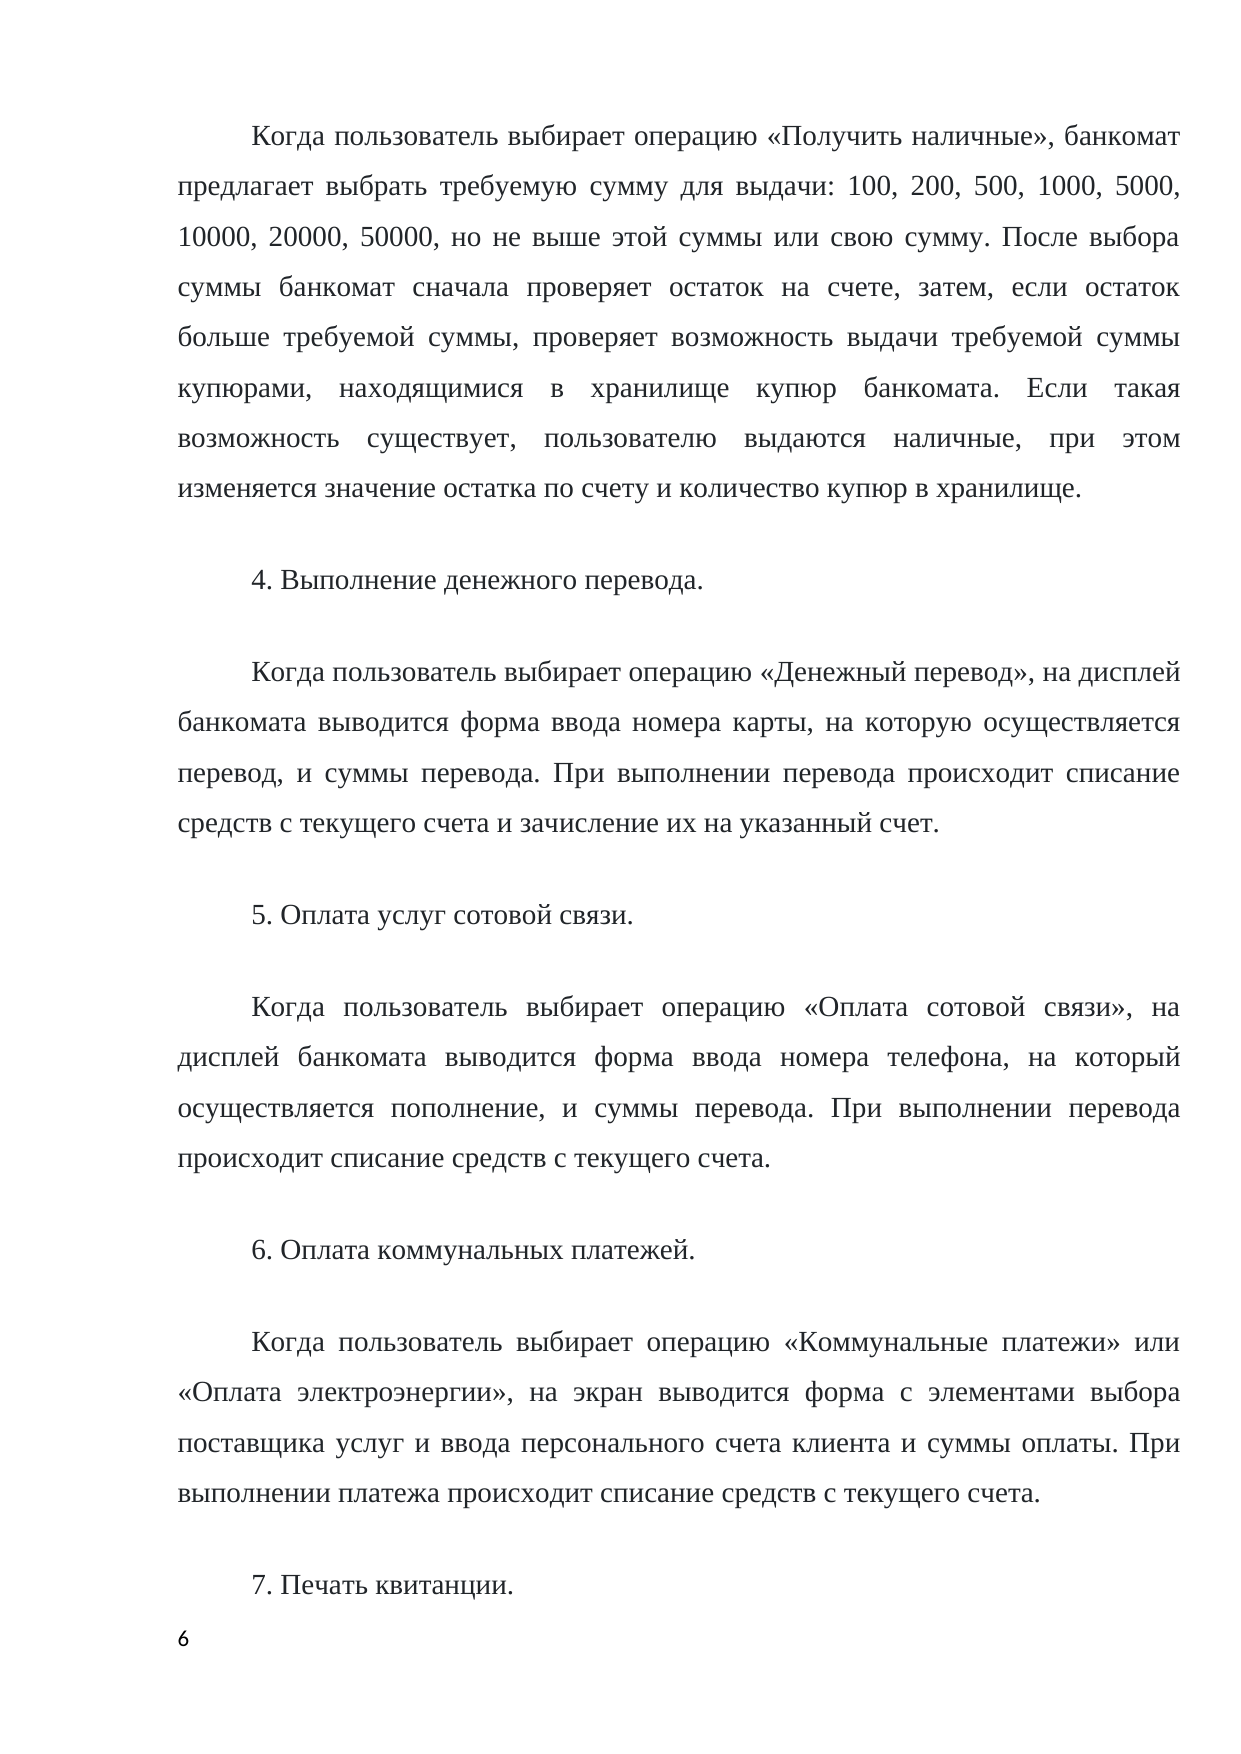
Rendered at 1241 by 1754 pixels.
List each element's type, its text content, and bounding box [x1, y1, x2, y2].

text 4. Выполнение денежного перевода. [177, 562, 1181, 596]
text 5. Оплата услуг сотовой связи. [177, 897, 1181, 931]
text Когда пользователь выбирает операцию «Оплата сотовой связи», на дисплей банкомата выводится форма ввода номера телефона, на который осуществляется пополнение, и суммы перевода. При выполнении перевода происходит списание средств с текущего счета. [177, 989, 1181, 1174]
text Когда пользователь выбирает операцию «Денежный перевод», на дисплей банкомата выводится форма ввода номера карты, на которую осуществляется перевод, и суммы перевода. При выполнении перевода происходит списание средств с текущего счета и зачисление их на указанный счет. [177, 654, 1181, 839]
text 7. Печать квитанции. [177, 1567, 1181, 1601]
text 6. Оплата коммунальных платежей. [177, 1232, 1181, 1266]
text Когда пользователь выбирает операцию «Получить наличные», банкомат предлагает выбрать требуемую сумму для выдачи: 100, 200, 500, 1000, 5000, 10000, 20000, 50000, но не выше этой суммы или свою сумму. После выбора суммы банкомат сначала проверяет остаток на счете, затем, если остаток больше требуемой суммы, проверяет возможность выдачи требуемой суммы купюрами, находящимися в хранилище купюр банкомата. Если такая возможность существует, пользователю выдаются наличные, при этом изменяется значение остатка по счету и количество купюр в хранилище. [177, 118, 1181, 504]
